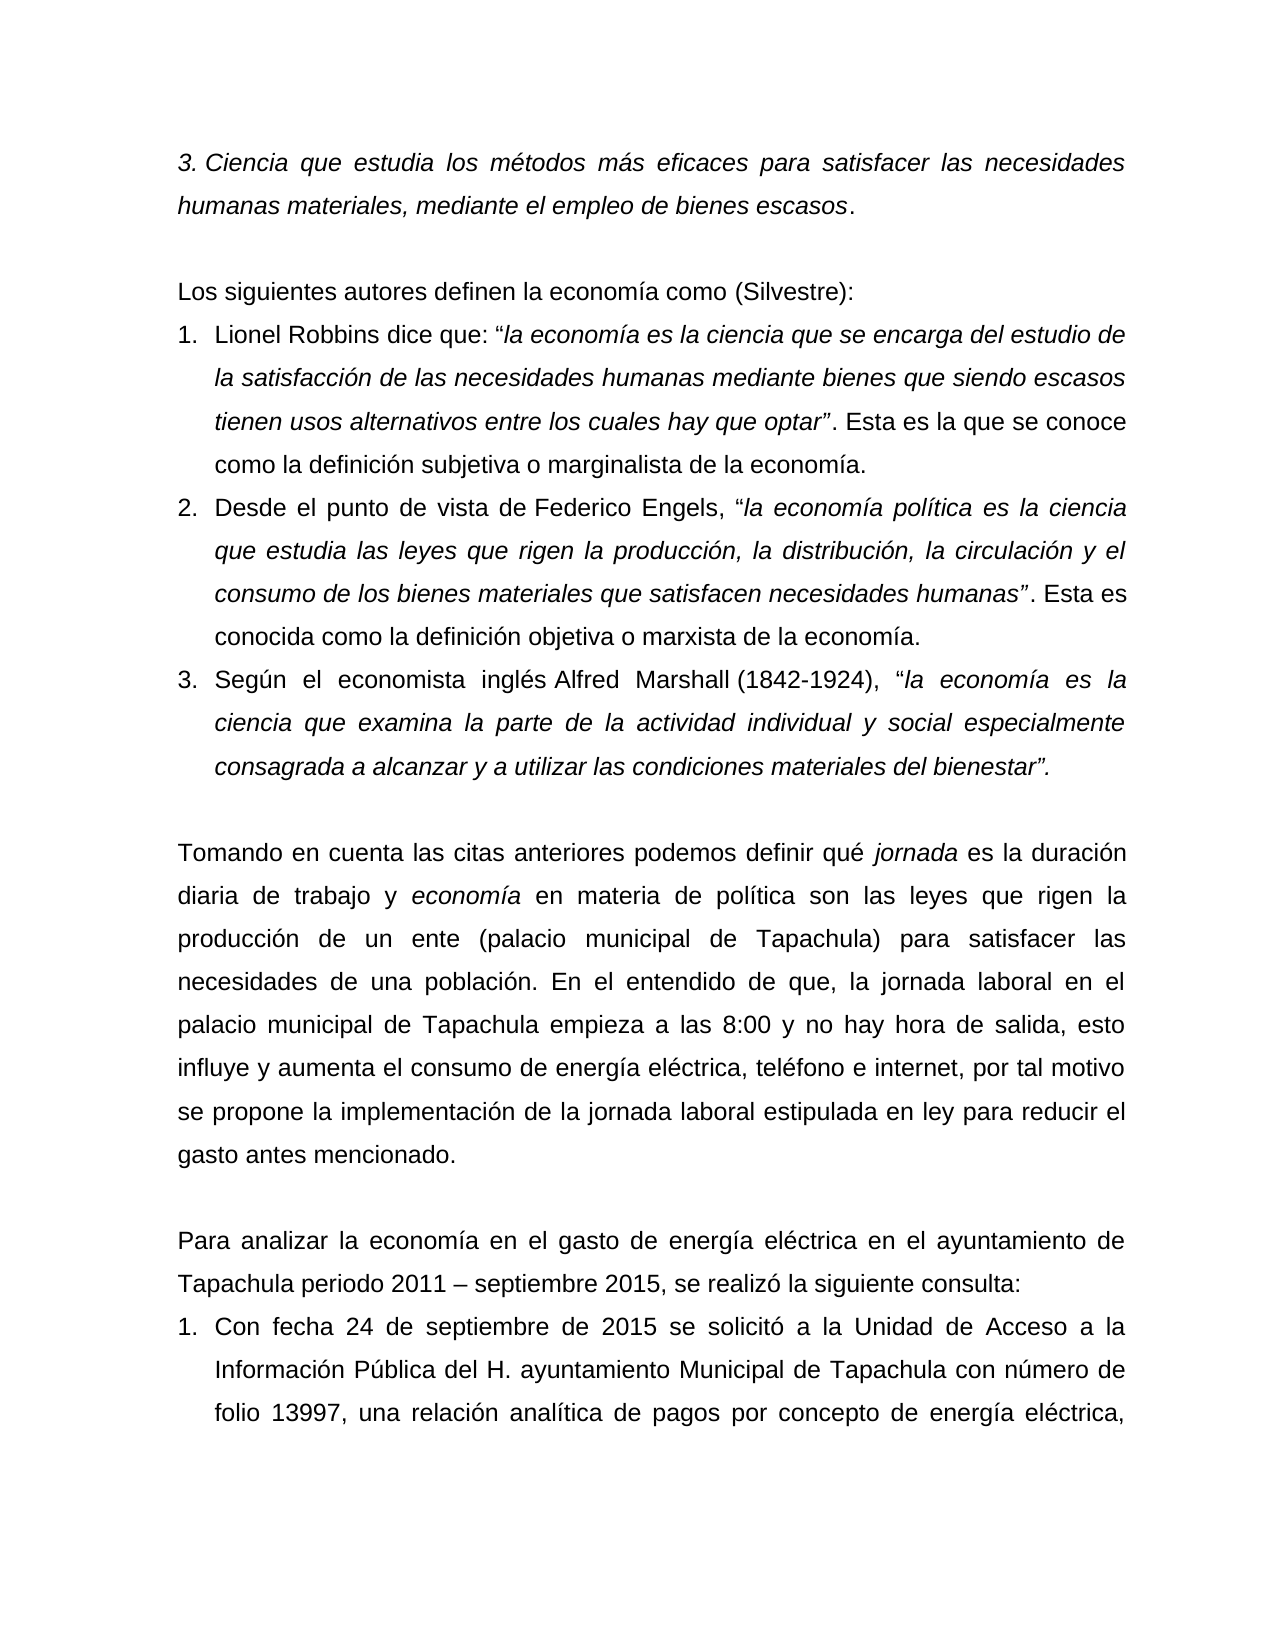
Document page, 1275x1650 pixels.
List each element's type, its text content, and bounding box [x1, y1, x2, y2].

text Para analizar la economía en el gasto de energía eléctrica en el ayuntamiento de Tapachula periodo 2011 – septiembre 2015, se realizó la siguiente consulta: [177, 1226, 1127, 1298]
list Según el economista inglés Alfred Marshall (1842-1924), “la economía es la ciencia que examina la parte de la actividad individual y social especialmente consagrada a alcanzar y a utilizar las condiciones materiales del bienestar”. [177, 665, 1127, 780]
text 3. Ciencia que estudia los métodos más eficaces para satisfacer las necesidades humanas materiales, mediante el empleo de bienes escasos. [177, 148, 1127, 219]
list Desde el punto de vista de Federico Engels, “la economía política es la ciencia que estudia las leyes que rigen la producción, la distribución, la circulación y el consumo de los bienes materiales que satisfacen necesidades humanas”. Esta es conocida como la definición objetiva o marxista de la economía. [177, 493, 1127, 651]
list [177, 1312, 1127, 1427]
text Los siguientes autores definen la economía como: [177, 277, 1127, 306]
text Tomando en cuenta las citas anteriores podemos definir qué jornada es la duración diaria de trabajo y economía en materia de política son las leyes que rigen la producción de un ente (palacio municipal de Tapachula) para satisfacer las necesidades de una población. En el entendido de que, la jornada laboral en el palacio municipal de Tapachula empieza a las 8:00 y no hay hora de salida, esto influye y aumenta el consumo de energía eléctrica, teléfono e internet, por tal motivo se propone la implementación de la jornada laboral estipulada en ley para reducir el gasto antes mencionado. [177, 838, 1127, 1168]
list Lionel Robbins dice que: “la economía es la ciencia que se encarga del estudio de la satisfacción de las necesidades humanas mediante bienes que siendo escasos tienen usos alternativos entre los cuales hay que optar”. Esta es la que se conoce como la definición subjetiva o marginalista de la economía. [177, 320, 1127, 478]
